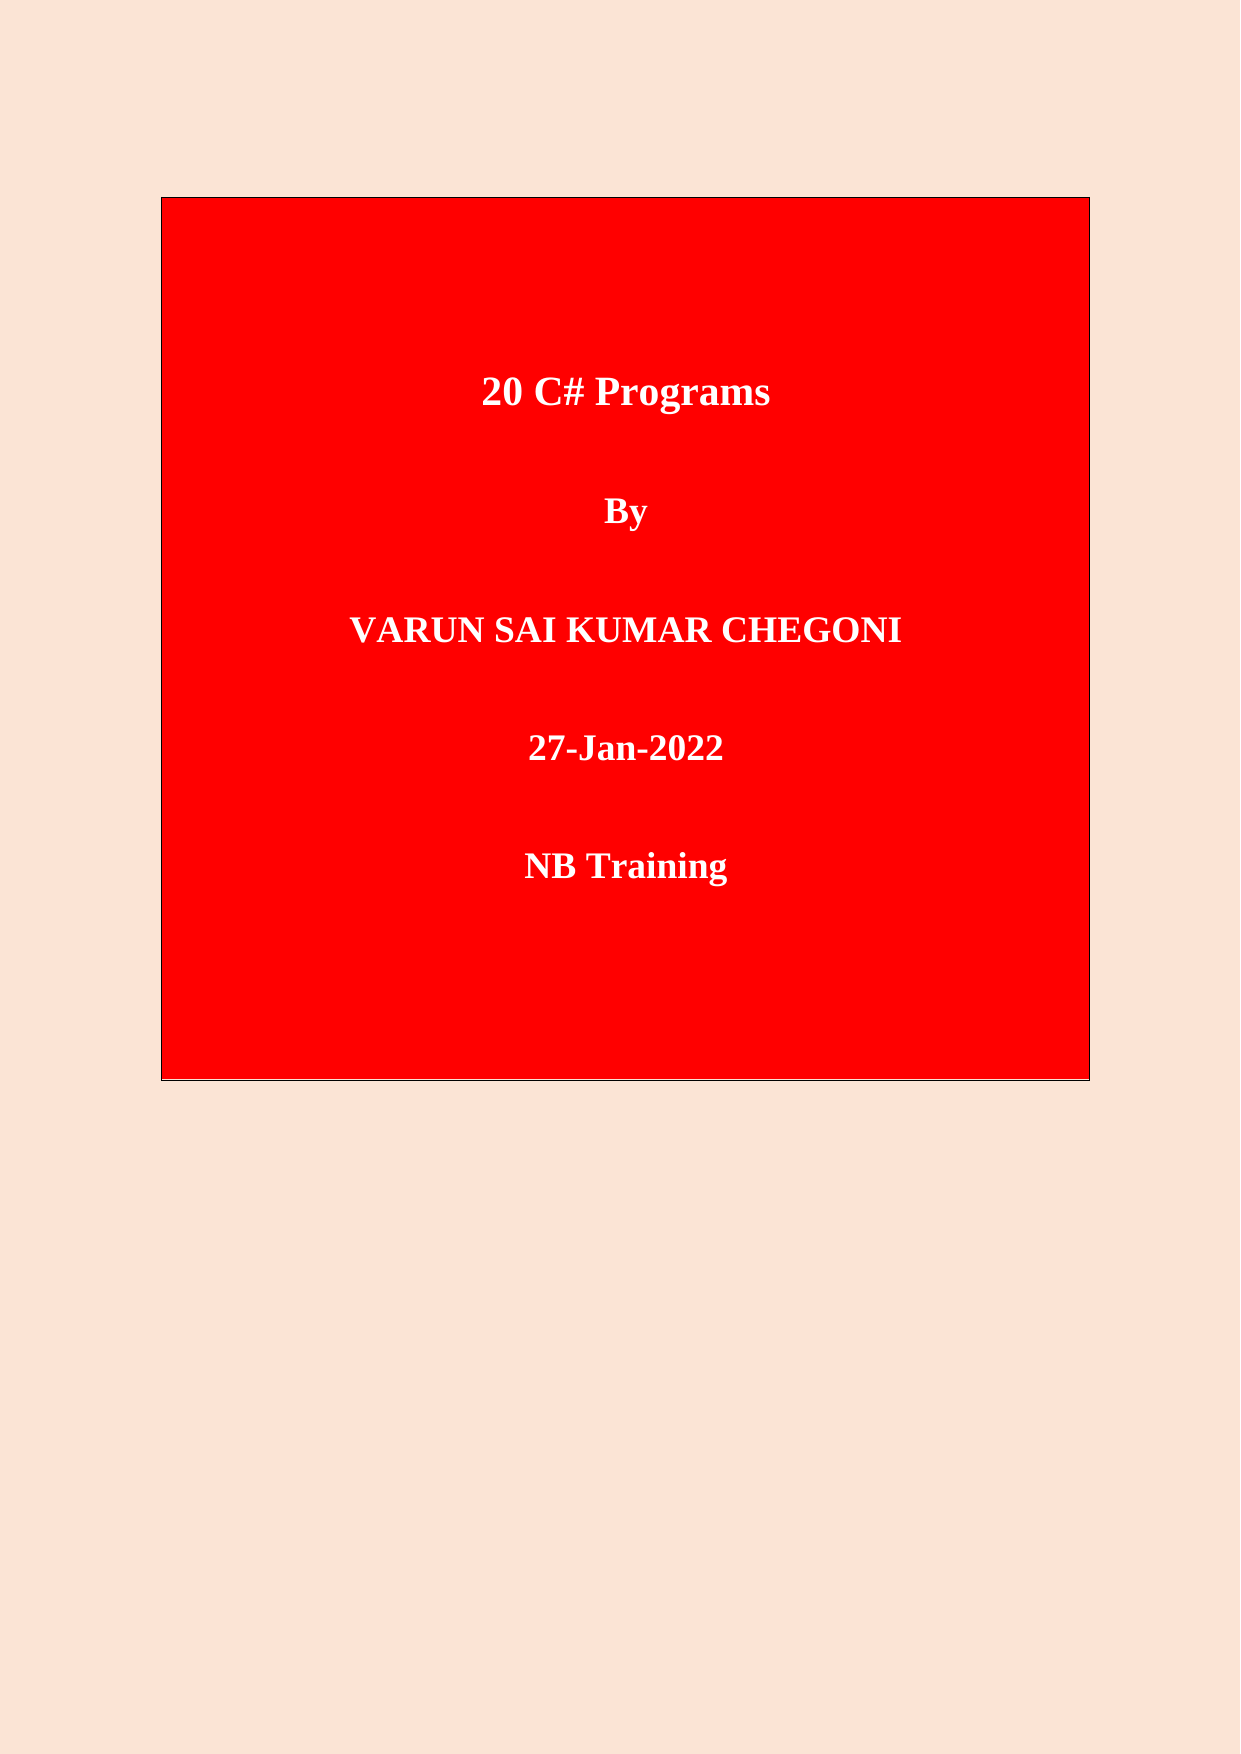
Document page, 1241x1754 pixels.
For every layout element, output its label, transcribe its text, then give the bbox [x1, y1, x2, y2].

table_header 20 C# Programs By VARUN SAI KUMAR CHEGONI 27-Jan-2022 NB Training [162, 198, 1089, 1079]
